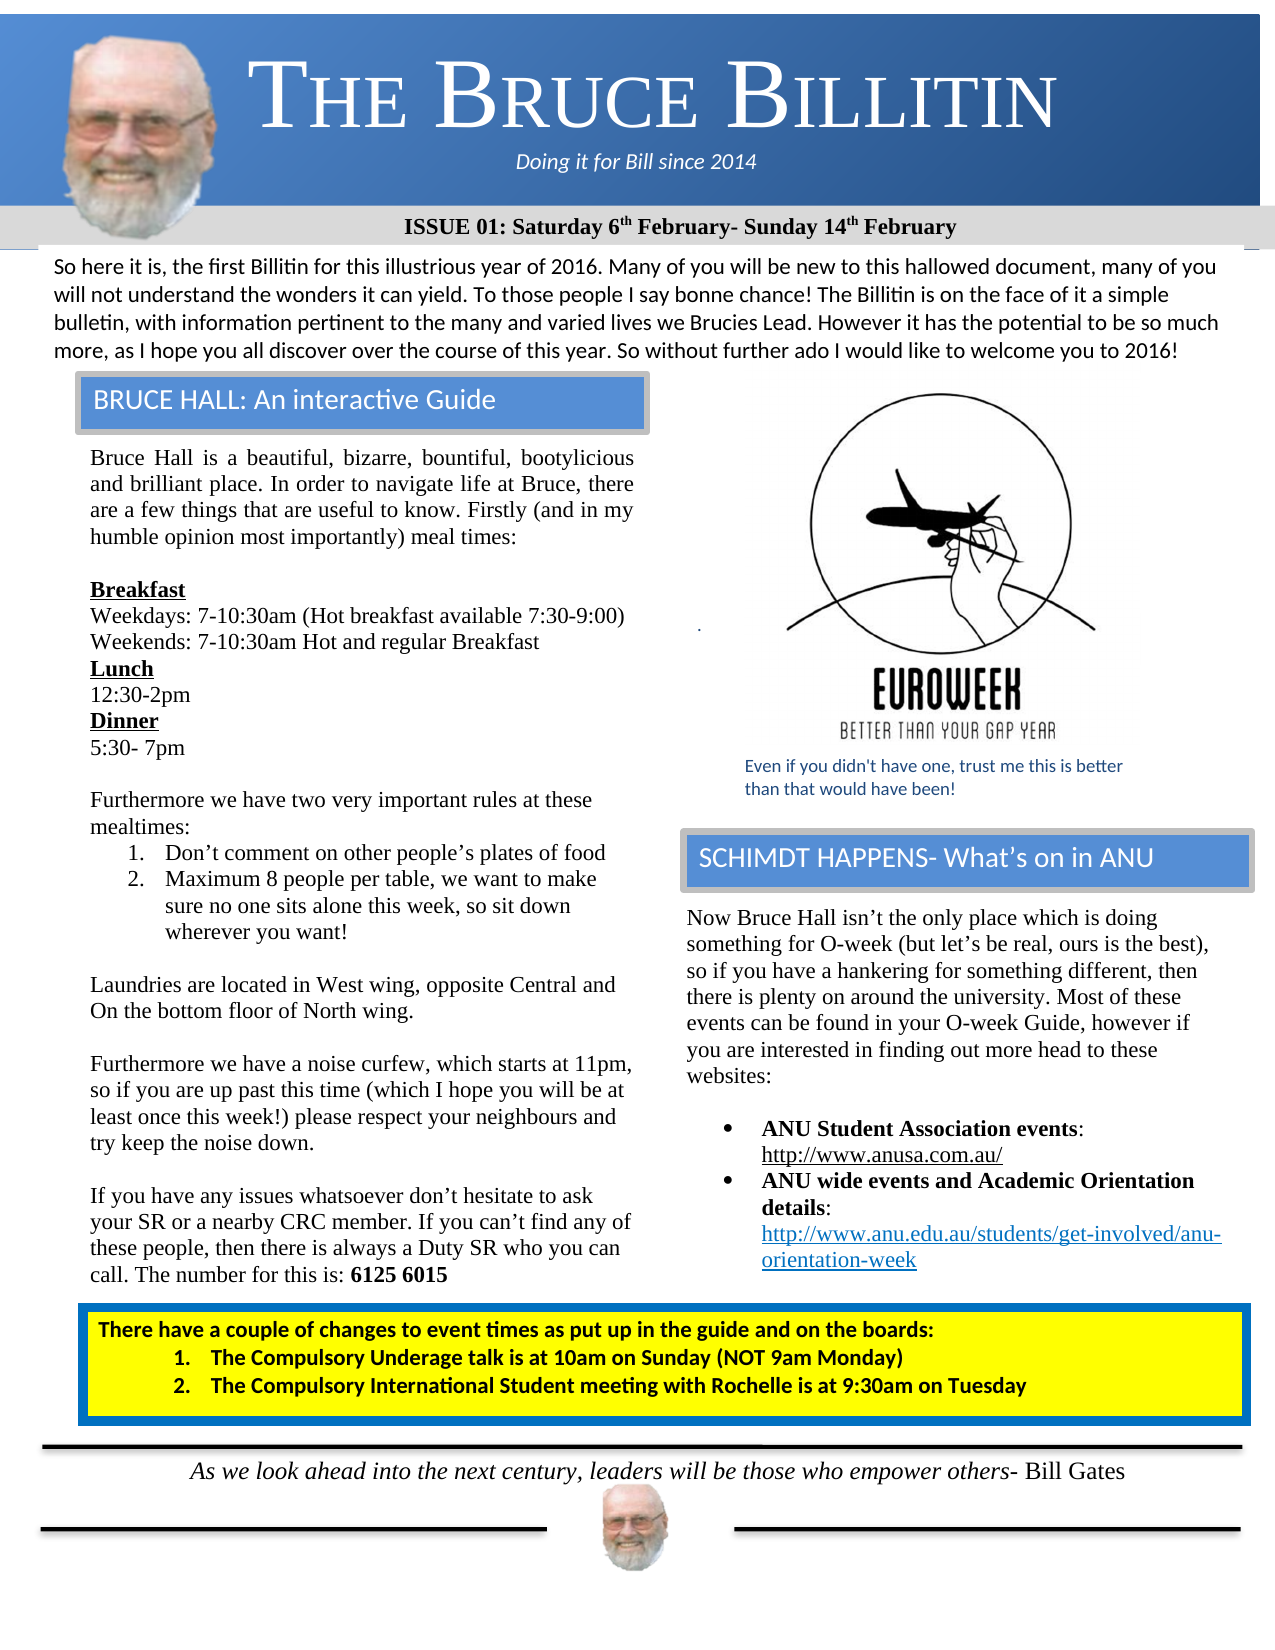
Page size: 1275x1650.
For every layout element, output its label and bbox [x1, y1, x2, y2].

picture [744, 362, 1141, 745]
picture [595, 1473, 677, 1587]
picture [38, 6, 248, 244]
